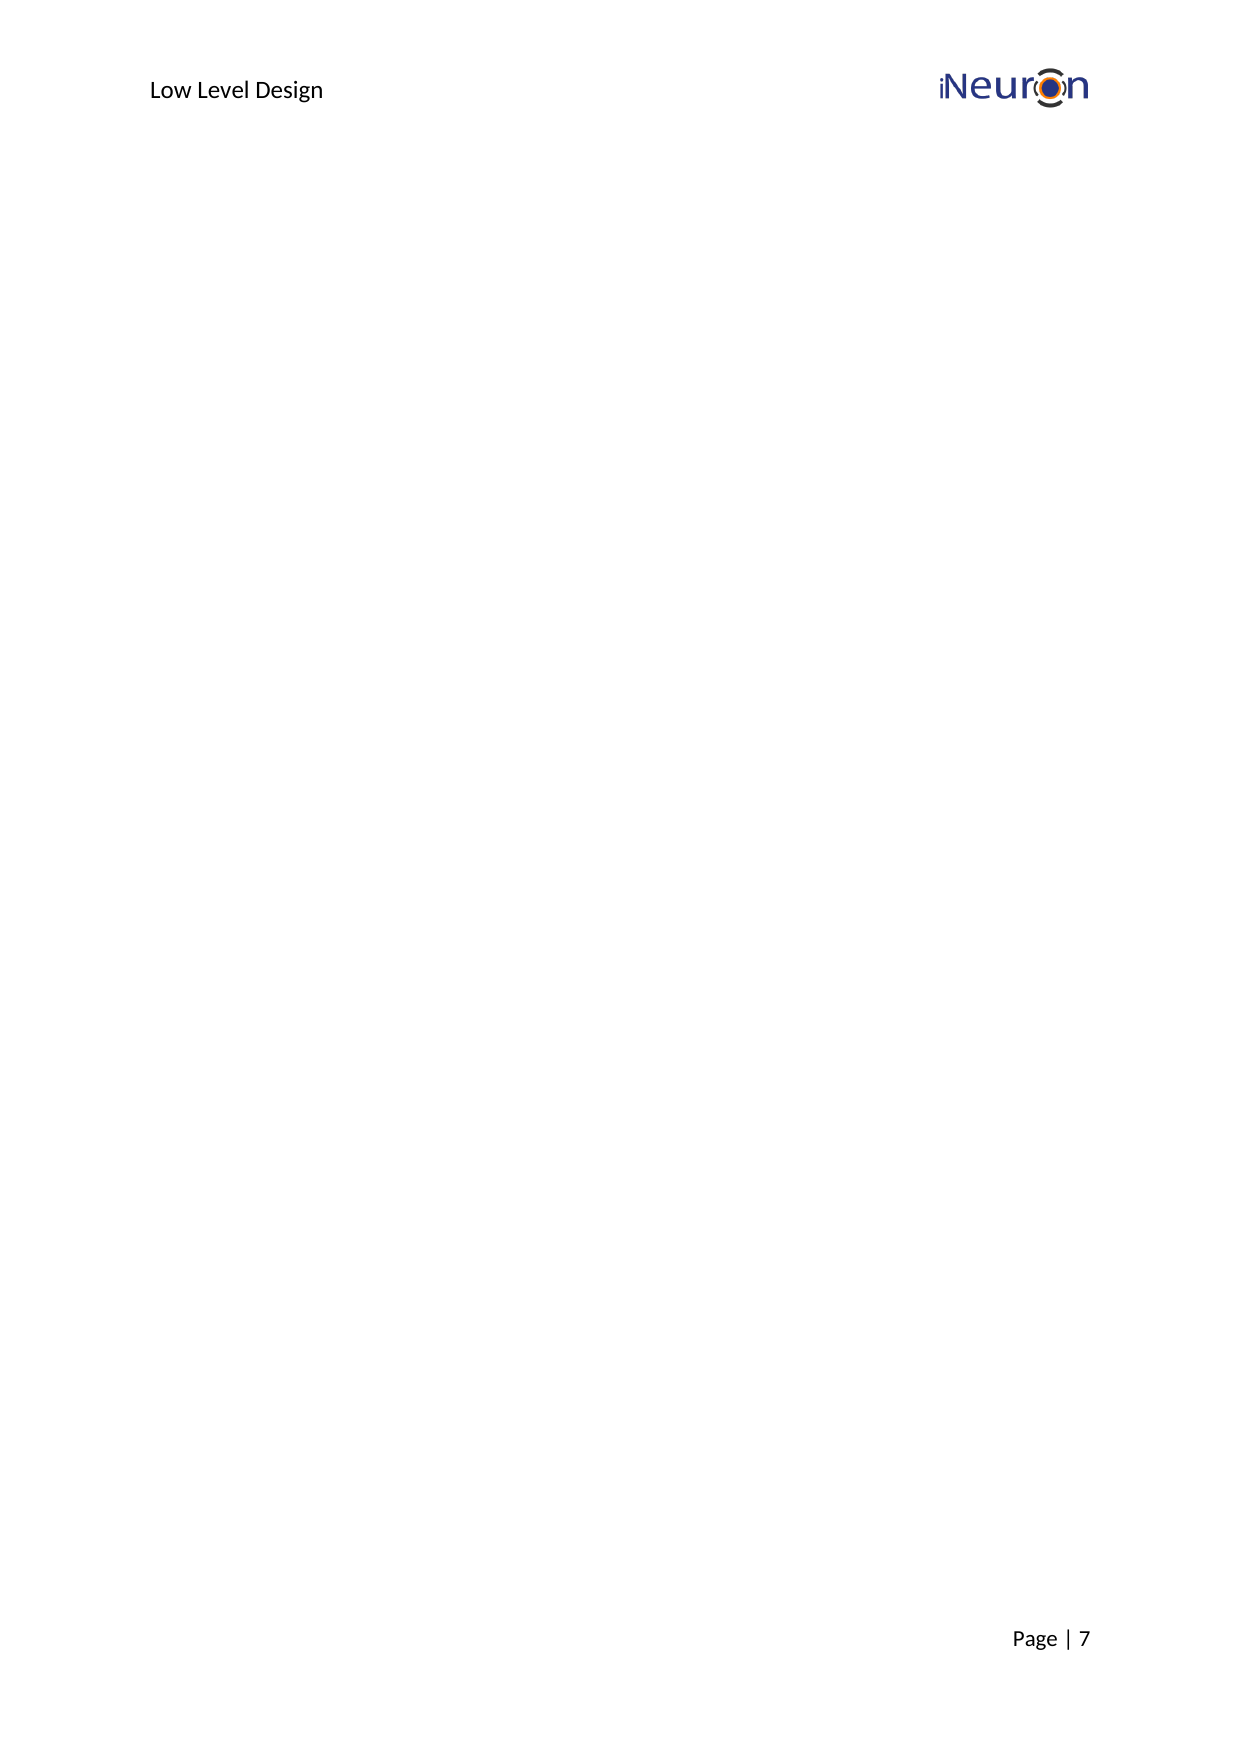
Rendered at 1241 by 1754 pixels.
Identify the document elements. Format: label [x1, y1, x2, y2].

picture [938, 62, 1091, 109]
